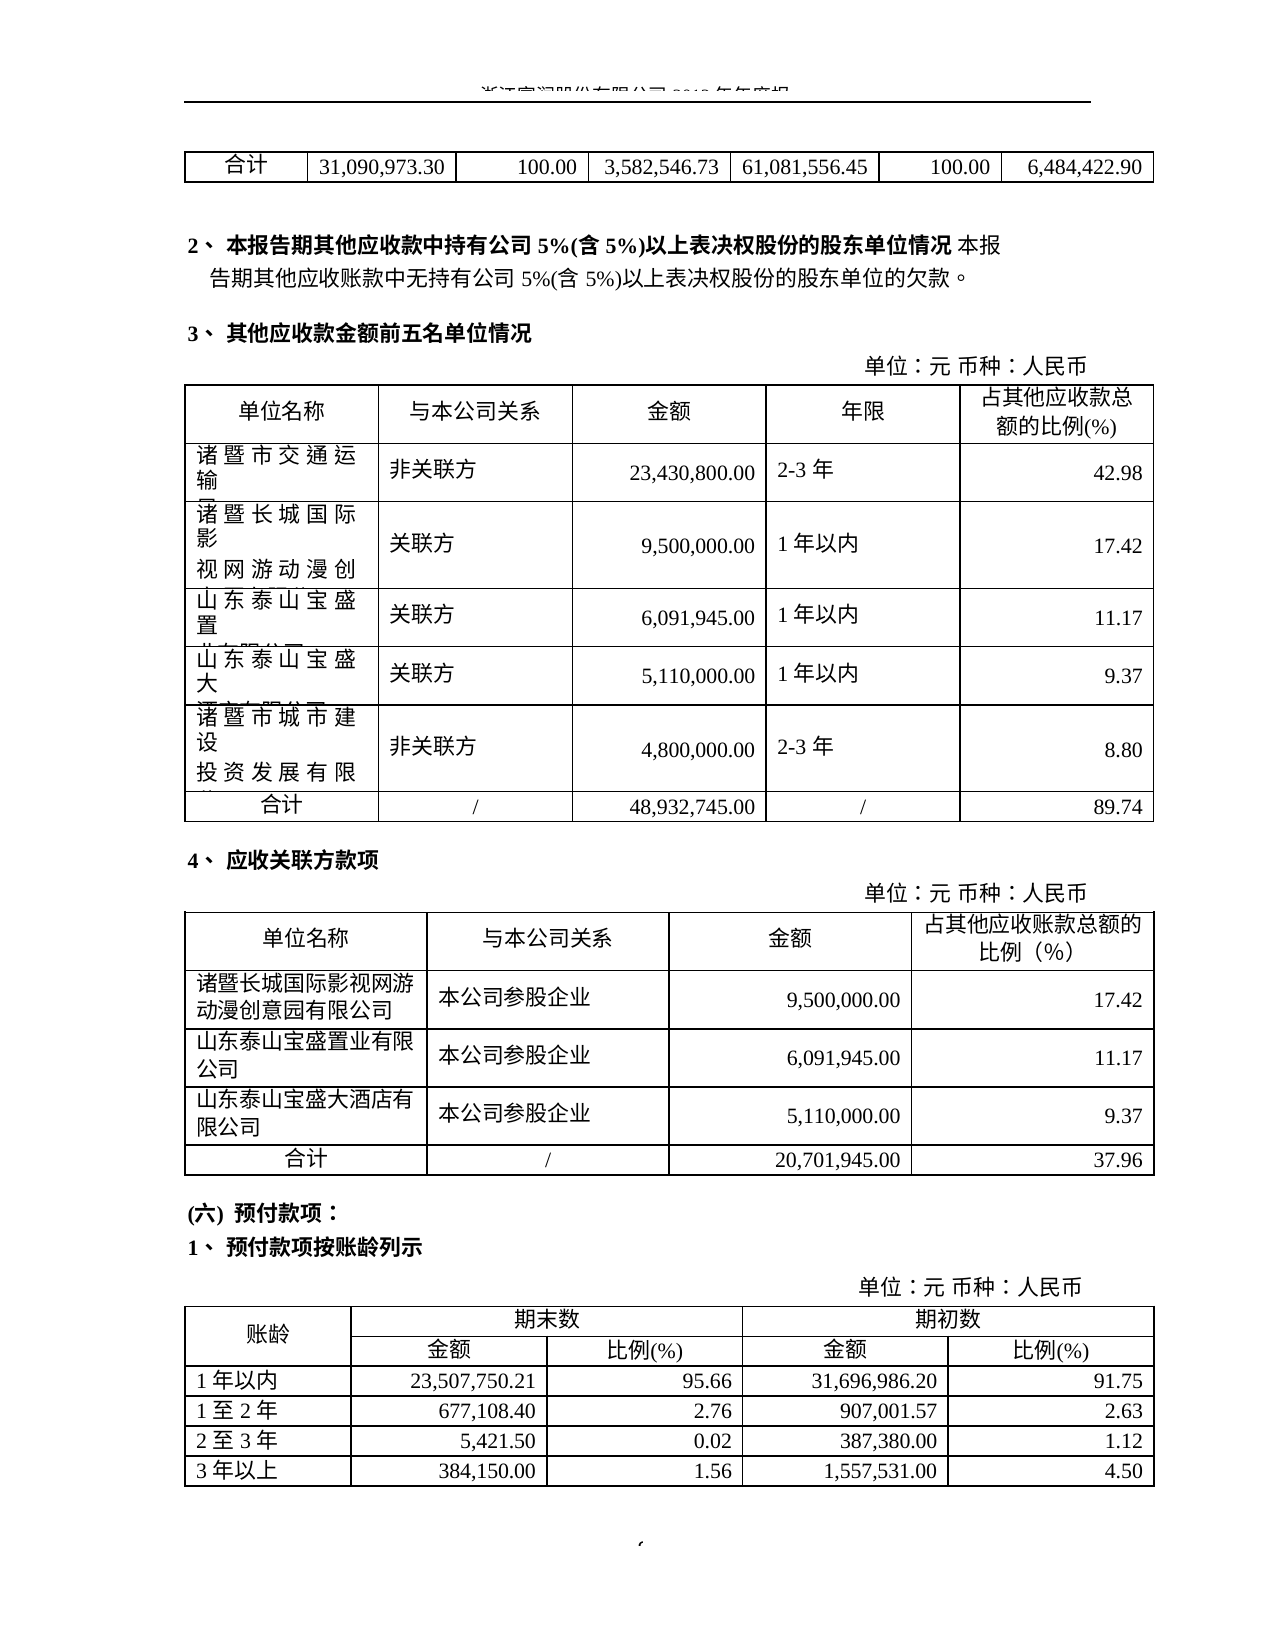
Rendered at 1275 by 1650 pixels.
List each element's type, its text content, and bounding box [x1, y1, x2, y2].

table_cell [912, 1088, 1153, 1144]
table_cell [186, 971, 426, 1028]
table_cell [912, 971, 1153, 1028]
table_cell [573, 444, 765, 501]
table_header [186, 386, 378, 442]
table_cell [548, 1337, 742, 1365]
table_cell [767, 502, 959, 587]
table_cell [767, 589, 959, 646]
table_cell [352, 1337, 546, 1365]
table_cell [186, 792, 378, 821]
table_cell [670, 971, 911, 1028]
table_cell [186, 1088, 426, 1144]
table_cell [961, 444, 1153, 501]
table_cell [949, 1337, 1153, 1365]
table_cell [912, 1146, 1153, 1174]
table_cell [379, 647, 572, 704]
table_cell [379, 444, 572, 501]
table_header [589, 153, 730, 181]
subtitle 3、 其他应收款金额前五名单位情况 [187, 317, 952, 347]
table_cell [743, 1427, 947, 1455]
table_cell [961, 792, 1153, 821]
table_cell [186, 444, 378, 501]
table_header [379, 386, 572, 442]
text 单位：元 币种：人民币 [173, 351, 1088, 381]
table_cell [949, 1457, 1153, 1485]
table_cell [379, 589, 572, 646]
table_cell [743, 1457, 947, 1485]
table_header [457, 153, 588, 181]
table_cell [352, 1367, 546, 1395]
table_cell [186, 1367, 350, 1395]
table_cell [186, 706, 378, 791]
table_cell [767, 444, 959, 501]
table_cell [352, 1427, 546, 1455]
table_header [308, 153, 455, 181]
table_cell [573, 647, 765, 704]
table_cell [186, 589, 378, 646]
text 2、 本报告期其他应收款中持有公司 5%(含 5%)以上表决权股份的股东单位情况 本报告期其他应收账款中无持有公司 5%(含 5%)以上表决权股份的股东单位的欠款。 [187, 230, 1017, 293]
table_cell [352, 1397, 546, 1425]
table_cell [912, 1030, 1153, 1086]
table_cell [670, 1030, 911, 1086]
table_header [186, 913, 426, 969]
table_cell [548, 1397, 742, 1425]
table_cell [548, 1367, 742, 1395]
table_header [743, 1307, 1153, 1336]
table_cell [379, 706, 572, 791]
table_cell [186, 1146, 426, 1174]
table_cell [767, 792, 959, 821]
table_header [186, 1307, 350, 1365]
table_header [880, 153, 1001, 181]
text 1、 预付款项按账龄列示 [187, 1232, 431, 1262]
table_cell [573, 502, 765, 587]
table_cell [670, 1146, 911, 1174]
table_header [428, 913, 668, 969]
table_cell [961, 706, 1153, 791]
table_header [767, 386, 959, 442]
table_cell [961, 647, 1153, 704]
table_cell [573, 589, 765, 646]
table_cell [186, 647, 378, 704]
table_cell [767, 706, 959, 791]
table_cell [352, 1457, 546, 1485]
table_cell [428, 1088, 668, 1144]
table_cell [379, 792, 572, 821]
subtitle 4、 应收关联方款项 [187, 844, 952, 874]
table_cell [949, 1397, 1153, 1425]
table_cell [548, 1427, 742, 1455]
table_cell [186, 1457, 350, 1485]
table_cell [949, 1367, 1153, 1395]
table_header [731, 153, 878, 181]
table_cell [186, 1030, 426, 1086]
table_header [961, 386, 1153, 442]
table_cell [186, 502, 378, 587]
text 单位：元 币种：人民币 [858, 1272, 1169, 1302]
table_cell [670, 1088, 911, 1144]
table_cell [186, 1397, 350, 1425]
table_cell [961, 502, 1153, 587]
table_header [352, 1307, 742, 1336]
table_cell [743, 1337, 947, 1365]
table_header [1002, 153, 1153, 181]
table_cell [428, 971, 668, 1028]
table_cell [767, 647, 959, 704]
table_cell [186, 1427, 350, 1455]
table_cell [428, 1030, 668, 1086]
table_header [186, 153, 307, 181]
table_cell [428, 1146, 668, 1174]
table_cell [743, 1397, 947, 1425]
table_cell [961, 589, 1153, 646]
text 单位：元 币种：人民币 [173, 878, 1088, 908]
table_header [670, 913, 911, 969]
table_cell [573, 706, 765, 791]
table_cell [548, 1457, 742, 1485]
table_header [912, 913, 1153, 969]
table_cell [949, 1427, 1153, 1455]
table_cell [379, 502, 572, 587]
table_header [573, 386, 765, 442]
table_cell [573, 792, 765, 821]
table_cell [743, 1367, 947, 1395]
subtitle (六) 预付款项： [187, 1198, 431, 1228]
